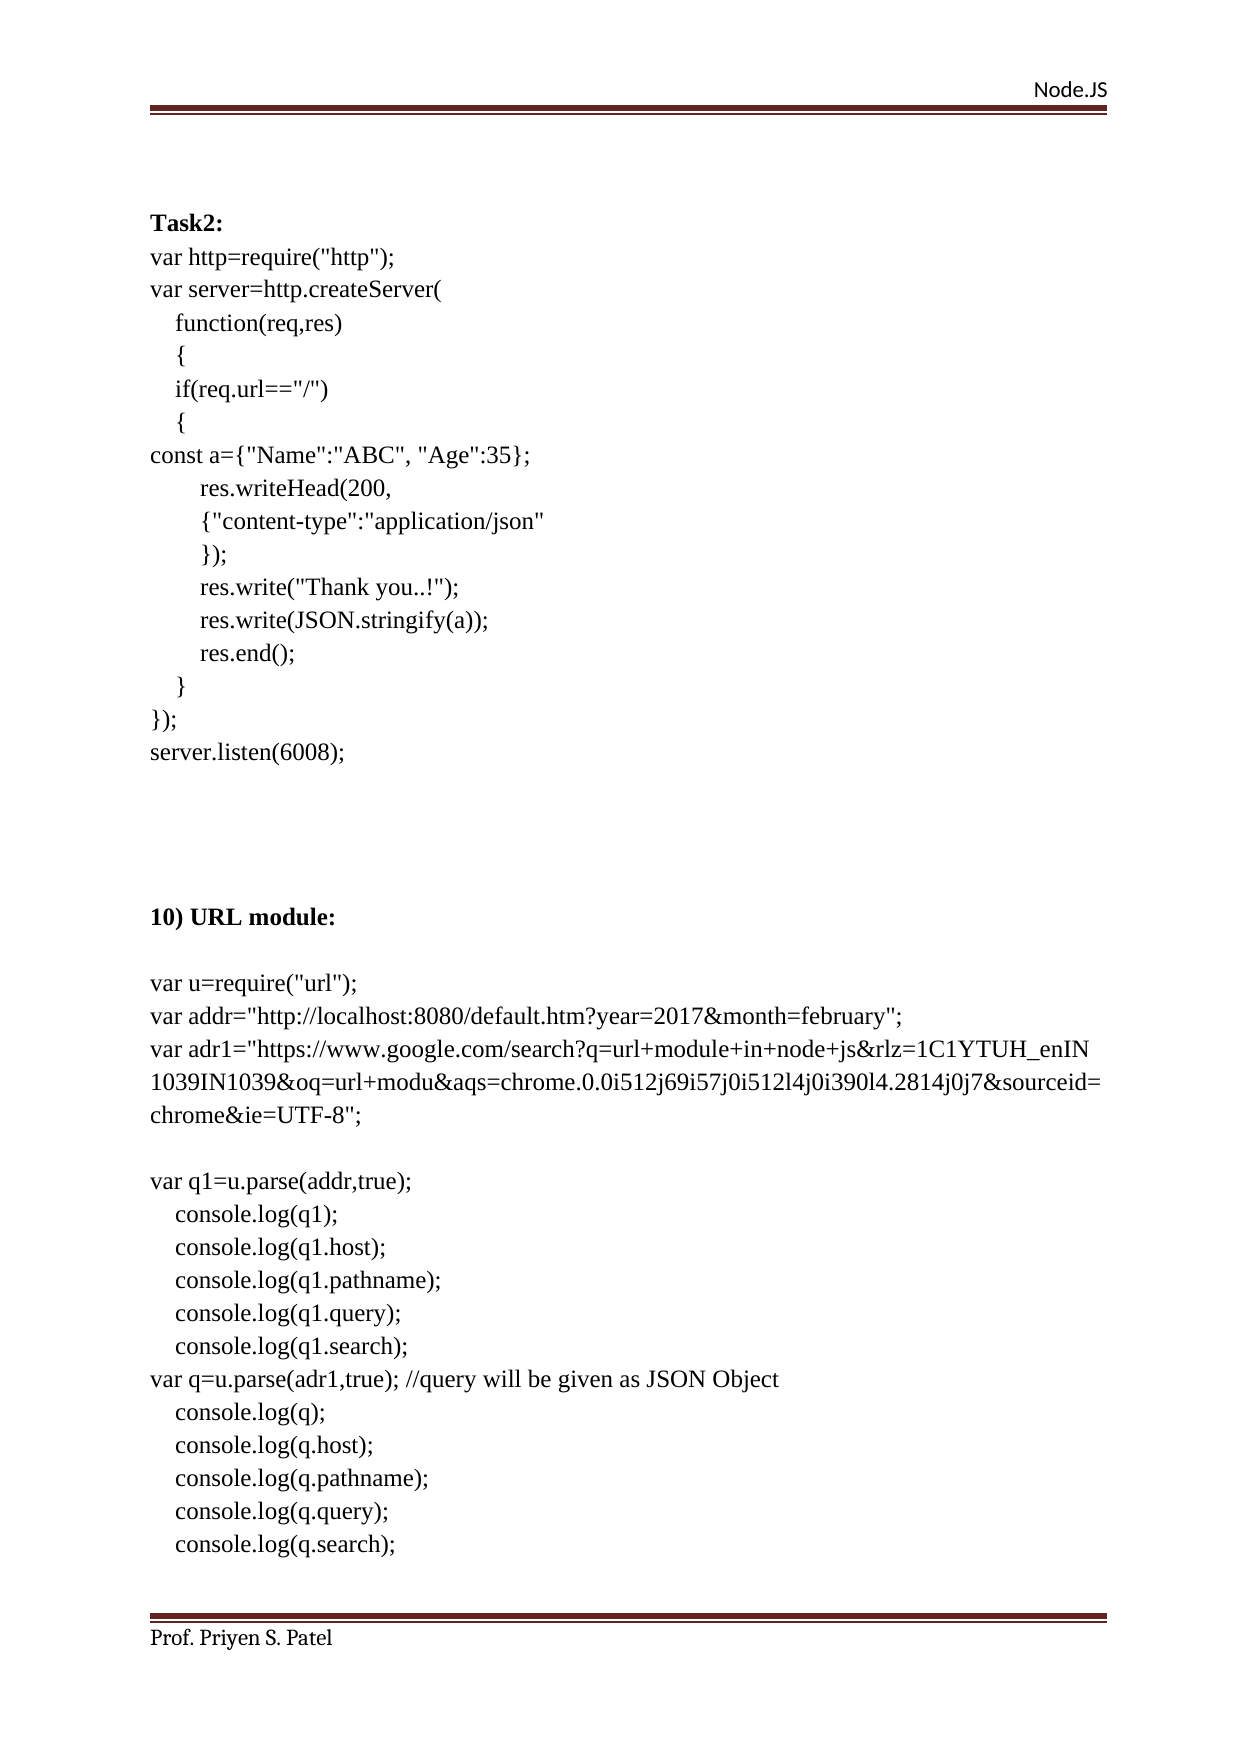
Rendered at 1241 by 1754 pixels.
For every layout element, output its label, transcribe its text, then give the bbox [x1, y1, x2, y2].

text var server=http.createServer( [150, 274, 1107, 303]
text console.log(q1.host); [150, 1232, 1107, 1261]
text server.listen(6008); [150, 737, 1107, 766]
text console.log(q.query); [150, 1496, 1107, 1525]
text console.log(q); [150, 1397, 1107, 1426]
text var http=require("http"); [150, 242, 1107, 270]
text }); [150, 704, 1107, 733]
text console.log(q.host); [150, 1430, 1107, 1459]
text {"content-type":"application/json" [150, 506, 1107, 534]
text if(req.url=="/") [150, 374, 1107, 402]
text var u=require("url"); [150, 968, 1107, 997]
text res.writeHead(200, [150, 473, 1107, 501]
text console.log(q1.pathname); [150, 1265, 1107, 1294]
text var q1=u.parse(addr,true); [150, 1166, 1107, 1195]
text function(req,res) [150, 308, 1107, 336]
text console.log(q1.search); [150, 1331, 1107, 1360]
text console.log(q1.query); [150, 1298, 1107, 1327]
text res.write(JSON.stringify(a)); [150, 605, 1107, 633]
text res.end(); [150, 638, 1107, 667]
text } [150, 671, 1107, 699]
text { [150, 407, 1107, 435]
text }); [150, 539, 1107, 567]
text var adr1="https://www.google.com/search?q=url+module+in+node+js&rlz=1C1YTUH_enIN 1039IN1039&oq=url+modu&aqs=chrome.0.0i512j69i57j0i512l4j0i390l4.2814j0j7&sourceid=chrome&ie=UTF-8"; [150, 1034, 1107, 1129]
text console.log(q.search); [150, 1529, 1107, 1558]
text var q=u.parse(adr1,true); //query will be given as JSON Object [150, 1364, 1107, 1393]
text const a={"Name":"ABC", "Age":35}; [150, 440, 1107, 468]
text console.log(q.pathname); [150, 1463, 1107, 1492]
text res.write("Thank you..!"); [150, 572, 1107, 601]
text console.log(q1); [150, 1199, 1107, 1228]
text { [150, 341, 1107, 369]
text 10) URL module: [150, 902, 1107, 931]
text var addr="http://localhost:8080/default.htm?year=2017&month=february"; [150, 1001, 1107, 1030]
text Task2: [150, 208, 1107, 237]
